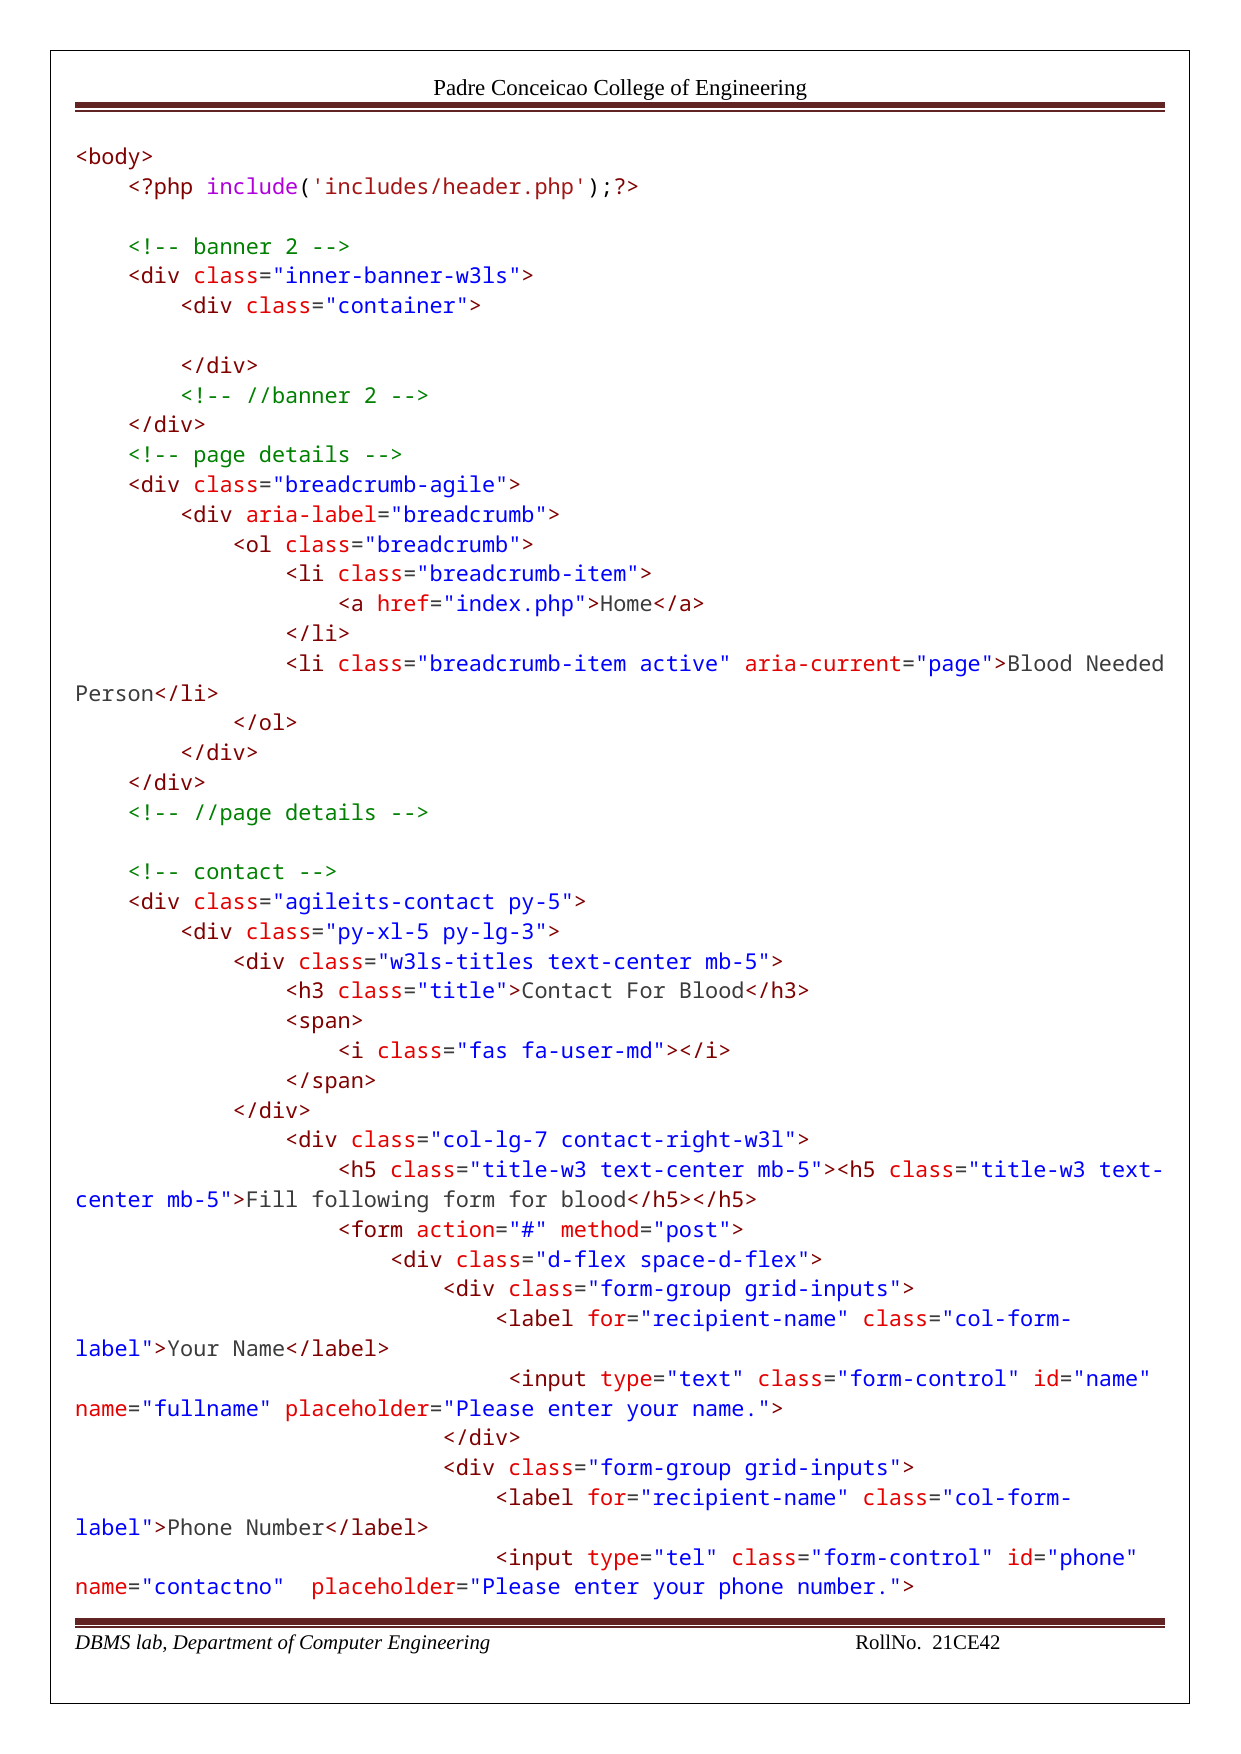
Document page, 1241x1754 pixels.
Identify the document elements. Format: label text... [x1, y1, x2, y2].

text <input type="text" class="form-control" id="name" name="fullname" placeholder="Please enter your name."> [75, 1363, 1165, 1422]
text <?php include('includes/header.php');?> [75, 171, 1165, 201]
text <span> [75, 1005, 1165, 1035]
text </div> [75, 737, 1165, 767]
text <div class="agileits-contact py-5"> [75, 886, 1165, 916]
text <body> [75, 141, 1165, 171]
text </div> [75, 767, 1165, 797]
text <!-- page details --> [75, 439, 1165, 469]
text <div aria-label="breadcrumb"> [75, 499, 1165, 529]
text <div class="col-lg-7 contact-right-w3l"> [75, 1124, 1165, 1154]
text <i class="fas fa-user-md"></i> [75, 1035, 1165, 1065]
text <!-- contact --> [75, 856, 1165, 886]
text </li> [75, 618, 1165, 648]
text <a href="index.php">Home</a> [75, 588, 1165, 618]
text <li class="breadcrumb-item"> [75, 558, 1165, 588]
text <div class="py-xl-5 py-lg-3"> [75, 916, 1165, 946]
text <div class="w3ls-titles text-center mb-5"> [75, 946, 1165, 976]
text <form action="#" method="post"> [75, 1214, 1165, 1244]
text <h5 class="title-w3 text-center mb-5"><h5 class="title-w3 text-center mb-5">Fill following form for blood</h5></h5> [75, 1154, 1165, 1214]
text <!-- //banner 2 --> [75, 380, 1165, 409]
text <div class="form-group grid-inputs"> [75, 1273, 1165, 1303]
text </div> [75, 350, 1165, 380]
text </ol> [75, 707, 1165, 737]
text <div class="inner-banner-w3ls"> [75, 261, 1165, 290]
text <!-- banner 2 --> [75, 231, 1165, 261]
text <label for="recipient-name" class="col-form-label">Phone Number</label> [75, 1482, 1165, 1542]
text <li class="breadcrumb-item active" aria-current="page">Blood Needed Person</li> [75, 648, 1165, 707]
text <!-- //page details --> [75, 797, 1165, 827]
text <div class="container"> [75, 290, 1165, 320]
text <label for="recipient-name" class="col-form-label">Your Name</label> [75, 1303, 1165, 1363]
text </div> [75, 1422, 1165, 1452]
text <div class="form-group grid-inputs"> [75, 1452, 1165, 1482]
text <ol class="breadcrumb"> [75, 529, 1165, 558]
text <input type="tel" class="form-control" id="phone" name="contactno" placeholder="Please enter your phone number."> [75, 1542, 1165, 1601]
text </span> [75, 1065, 1165, 1095]
text <h3 class="title">Contact For Blood</h3> [75, 976, 1165, 1005]
text <div class="breadcrumb-agile"> [75, 469, 1165, 499]
text <div class="d-flex space-d-flex"> [75, 1244, 1165, 1273]
text </div> [75, 409, 1165, 439]
text </div> [75, 1095, 1165, 1124]
